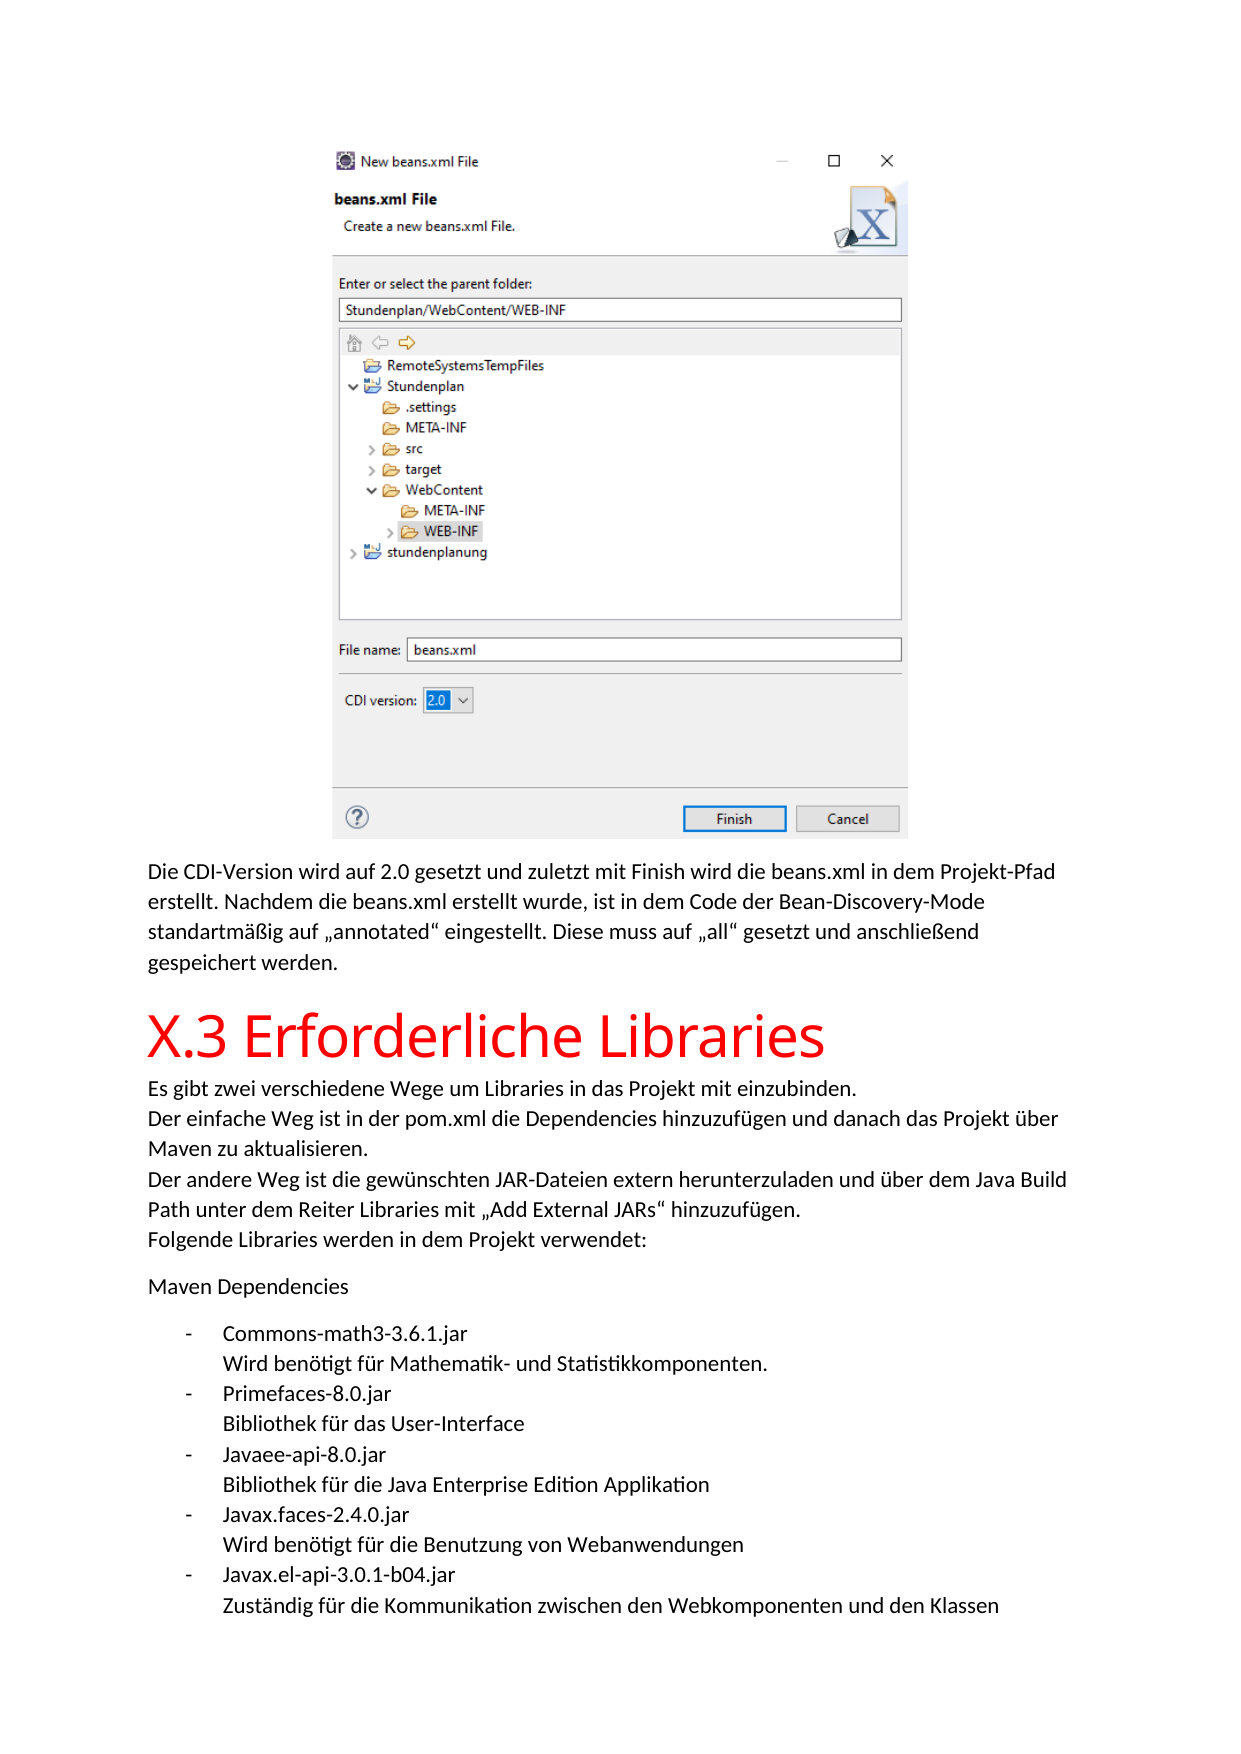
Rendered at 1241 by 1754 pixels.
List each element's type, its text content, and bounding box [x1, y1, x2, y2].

list Javaee-api-8.0.jar Bibliothek für die Java Enterprise Edition Applikation [185, 1440, 1093, 1498]
picture [332, 147, 908, 839]
text Maven Dependencies [148, 1272, 1093, 1300]
list Commons-math3-3.6.1.jar Wird benötigt für Mathematik- und Statistikkomponenten. [185, 1319, 1093, 1377]
list Javax.faces-2.4.0.jar Wird benötigt für die Benutzung von Webanwendungen [185, 1500, 1093, 1558]
list Primefaces-8.0.jar Bibliothek für das User-Interface [185, 1379, 1093, 1437]
title X.3 Erforderliche Libraries [148, 994, 1093, 1074]
text Es gibt zwei verschiedene Wege um Libraries in das Projekt mit einzubinden. Der einfache Weg ist in der pom.xml die Dependencies hinzuzufügen und danach das Projekt über Maven zu aktualisieren. Der andere Weg ist die gewünschten JAR-Dateien extern herunterzuladen und über dem Java Build Path unter dem Reiter Libraries mit „Add External JARs“ hinzuzufügen. Folgende Libraries werden in dem Projekt verwendet: [148, 1074, 1093, 1253]
list Javax.el-api-3.0.1-b04.jar Zuständig für die Kommunikation zwischen den Webkomponenten und den Klassen [185, 1561, 1093, 1619]
text Die CDI-Version wird auf 2.0 gesetzt und zuletzt mit Finish wird die beans.xml in dem Projekt-Pfad erstellt. Nachdem die beans.xml erstellt wurde, ist in dem Code der Bean-Discovery-Mode standartmäßig auf „annotated“ eingestellt. Diese muss auf „all“ gesetzt und anschließend gespeichert werden. [148, 857, 1093, 976]
